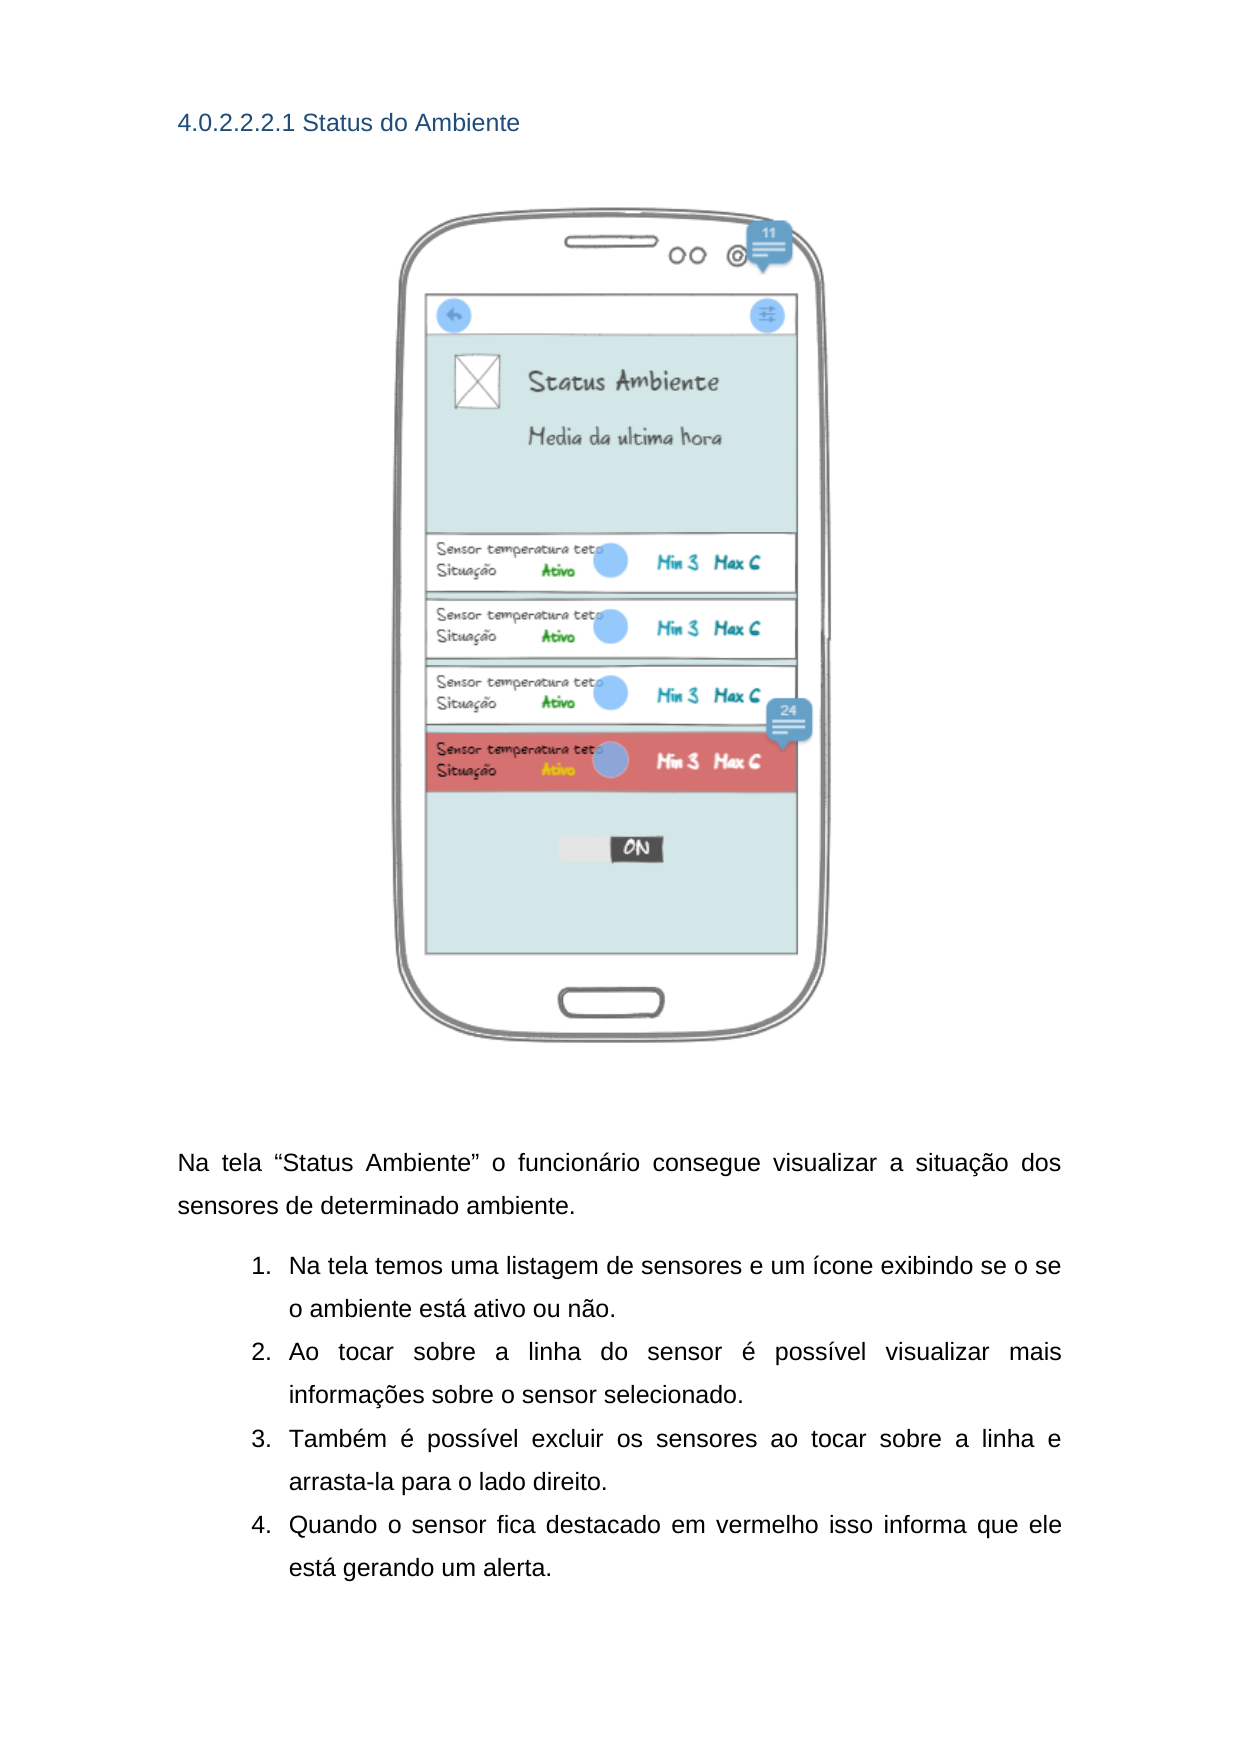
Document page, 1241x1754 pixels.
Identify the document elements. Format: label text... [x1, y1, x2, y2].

list Na tela temos uma listagem de sensores e um ícone exibindo se o se o ambiente está ativo ou não. [251, 1251, 1063, 1323]
list Também é possível excluir os sensores ao tocar sobre a linha e arrasta-la para o lado direito. [251, 1423, 1063, 1495]
list Ao tocar sobre a linha do sensor é possível visualizar mais informações sobre o sensor selecionado. [251, 1337, 1063, 1409]
list Quando o sensor fica destacado em vermelho isso informa que ele está gerando um alerta. [251, 1510, 1063, 1582]
text Na tela “Status Ambiente” o funcionário consegue visualizar a situação dos sensores de determinado ambiente. [177, 1148, 1063, 1220]
subtitle 4.0.2.2.2.1 Status do Ambiente [177, 108, 1063, 137]
picture [366, 152, 874, 1083]
